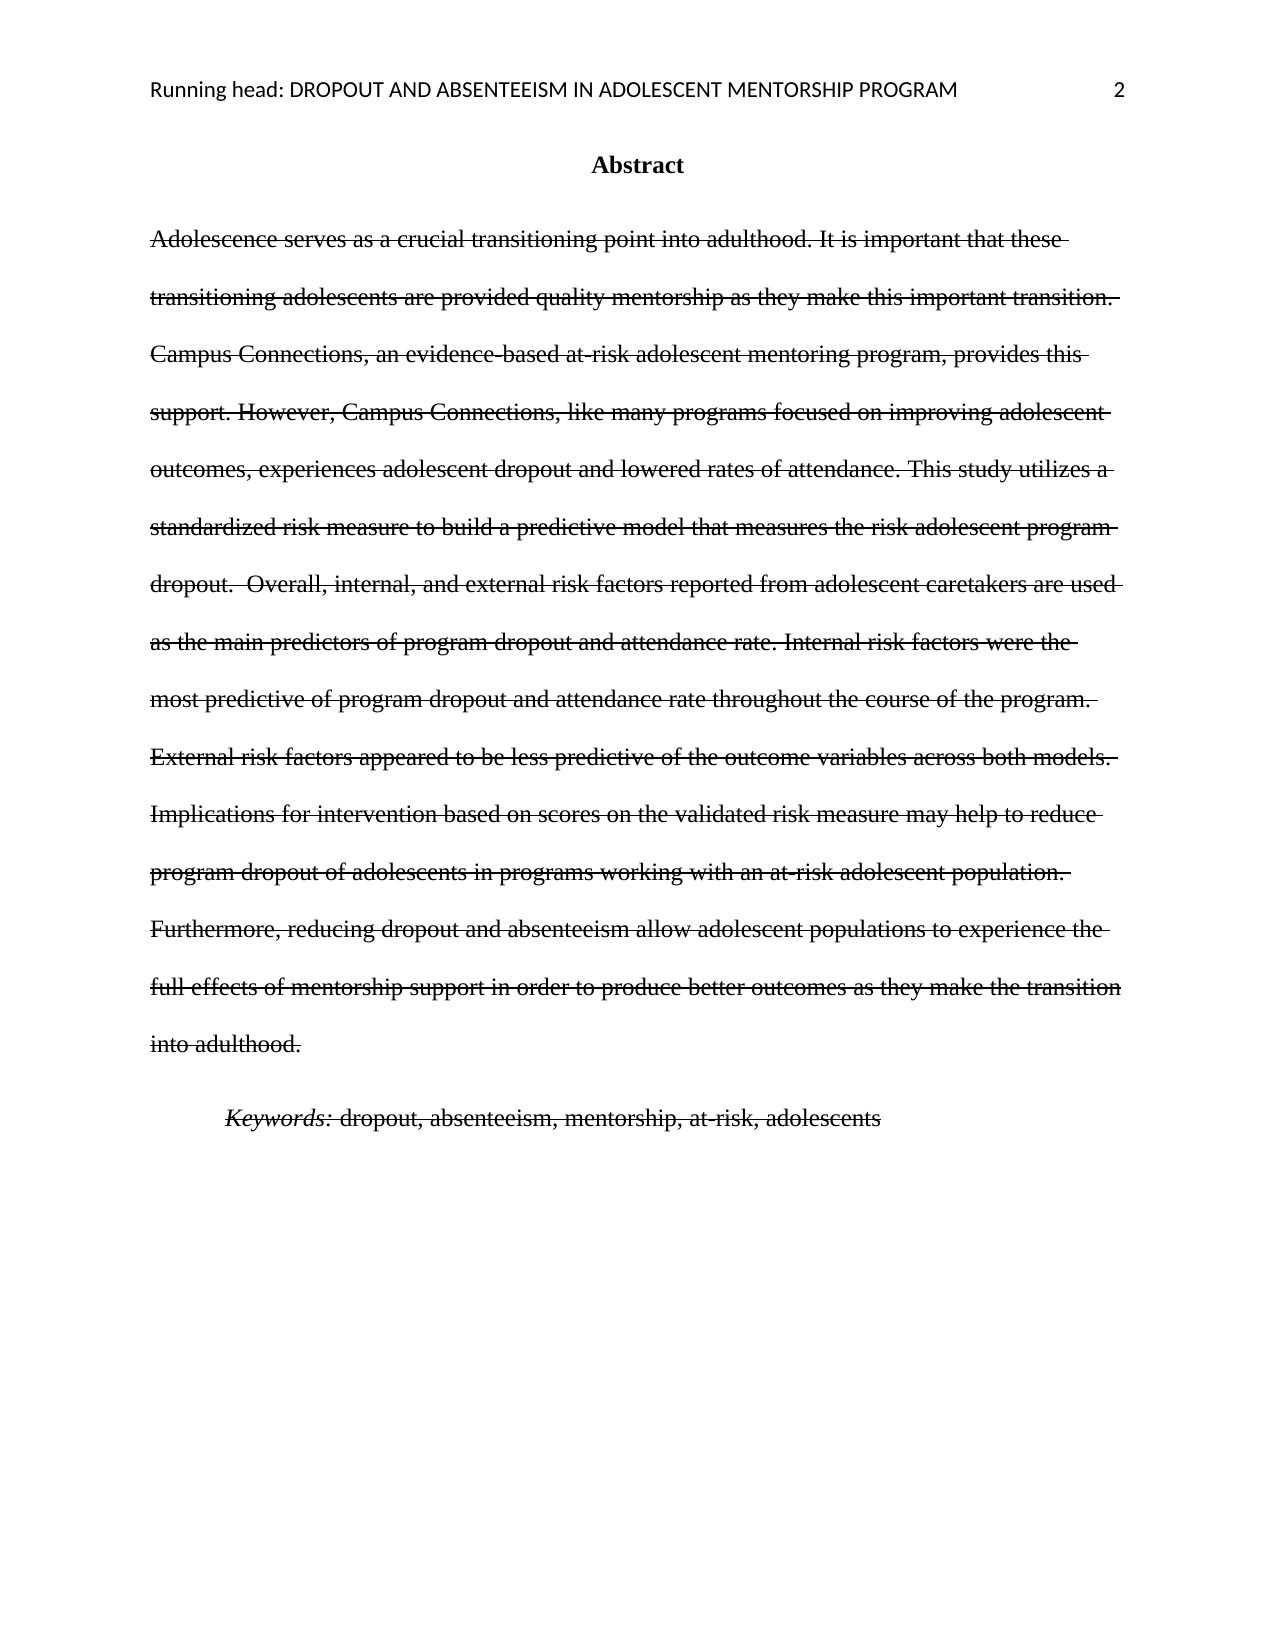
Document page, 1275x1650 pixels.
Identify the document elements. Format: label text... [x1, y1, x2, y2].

text Keywords: dropout, absenteeism, mentorship, at-risk, adolescents [150, 1103, 1125, 1132]
text Abstract [150, 150, 1125, 179]
text Adolescence serves as a crucial transitioning point into adulthood. It is important that these transitioning adolescents are provided quality mentorship as they make this important transition. Campus Connections, an evidence-based at-risk adolescent mentoring program, provides this support. However, Campus Connections, like many programs focused on improving adolescent outcomes, experiences adolescent dropout and lowered rates of attendance. This study utilizes a standardized risk measure to build a predictive model that measures the risk adolescent program dropout. Overall, internal, and external risk factors reported from adolescent caretakers are used as the main predictors of program dropout and attendance rate. Internal risk factors were the most predictive of program dropout and attendance rate throughout the course of the program. External risk factors appeared to be less predictive of the outcome variables across both models. Implications for intervention based on scores on the validated risk measure may help to reduce program dropout of adolescents in programs working with an at-risk adolescent population. Furthermore, reducing dropout and absenteeism allow adolescent populations to experience the full effects of mentorship support in order to produce better outcomes as they make the transition into adulthood. [150, 224, 1125, 1058]
